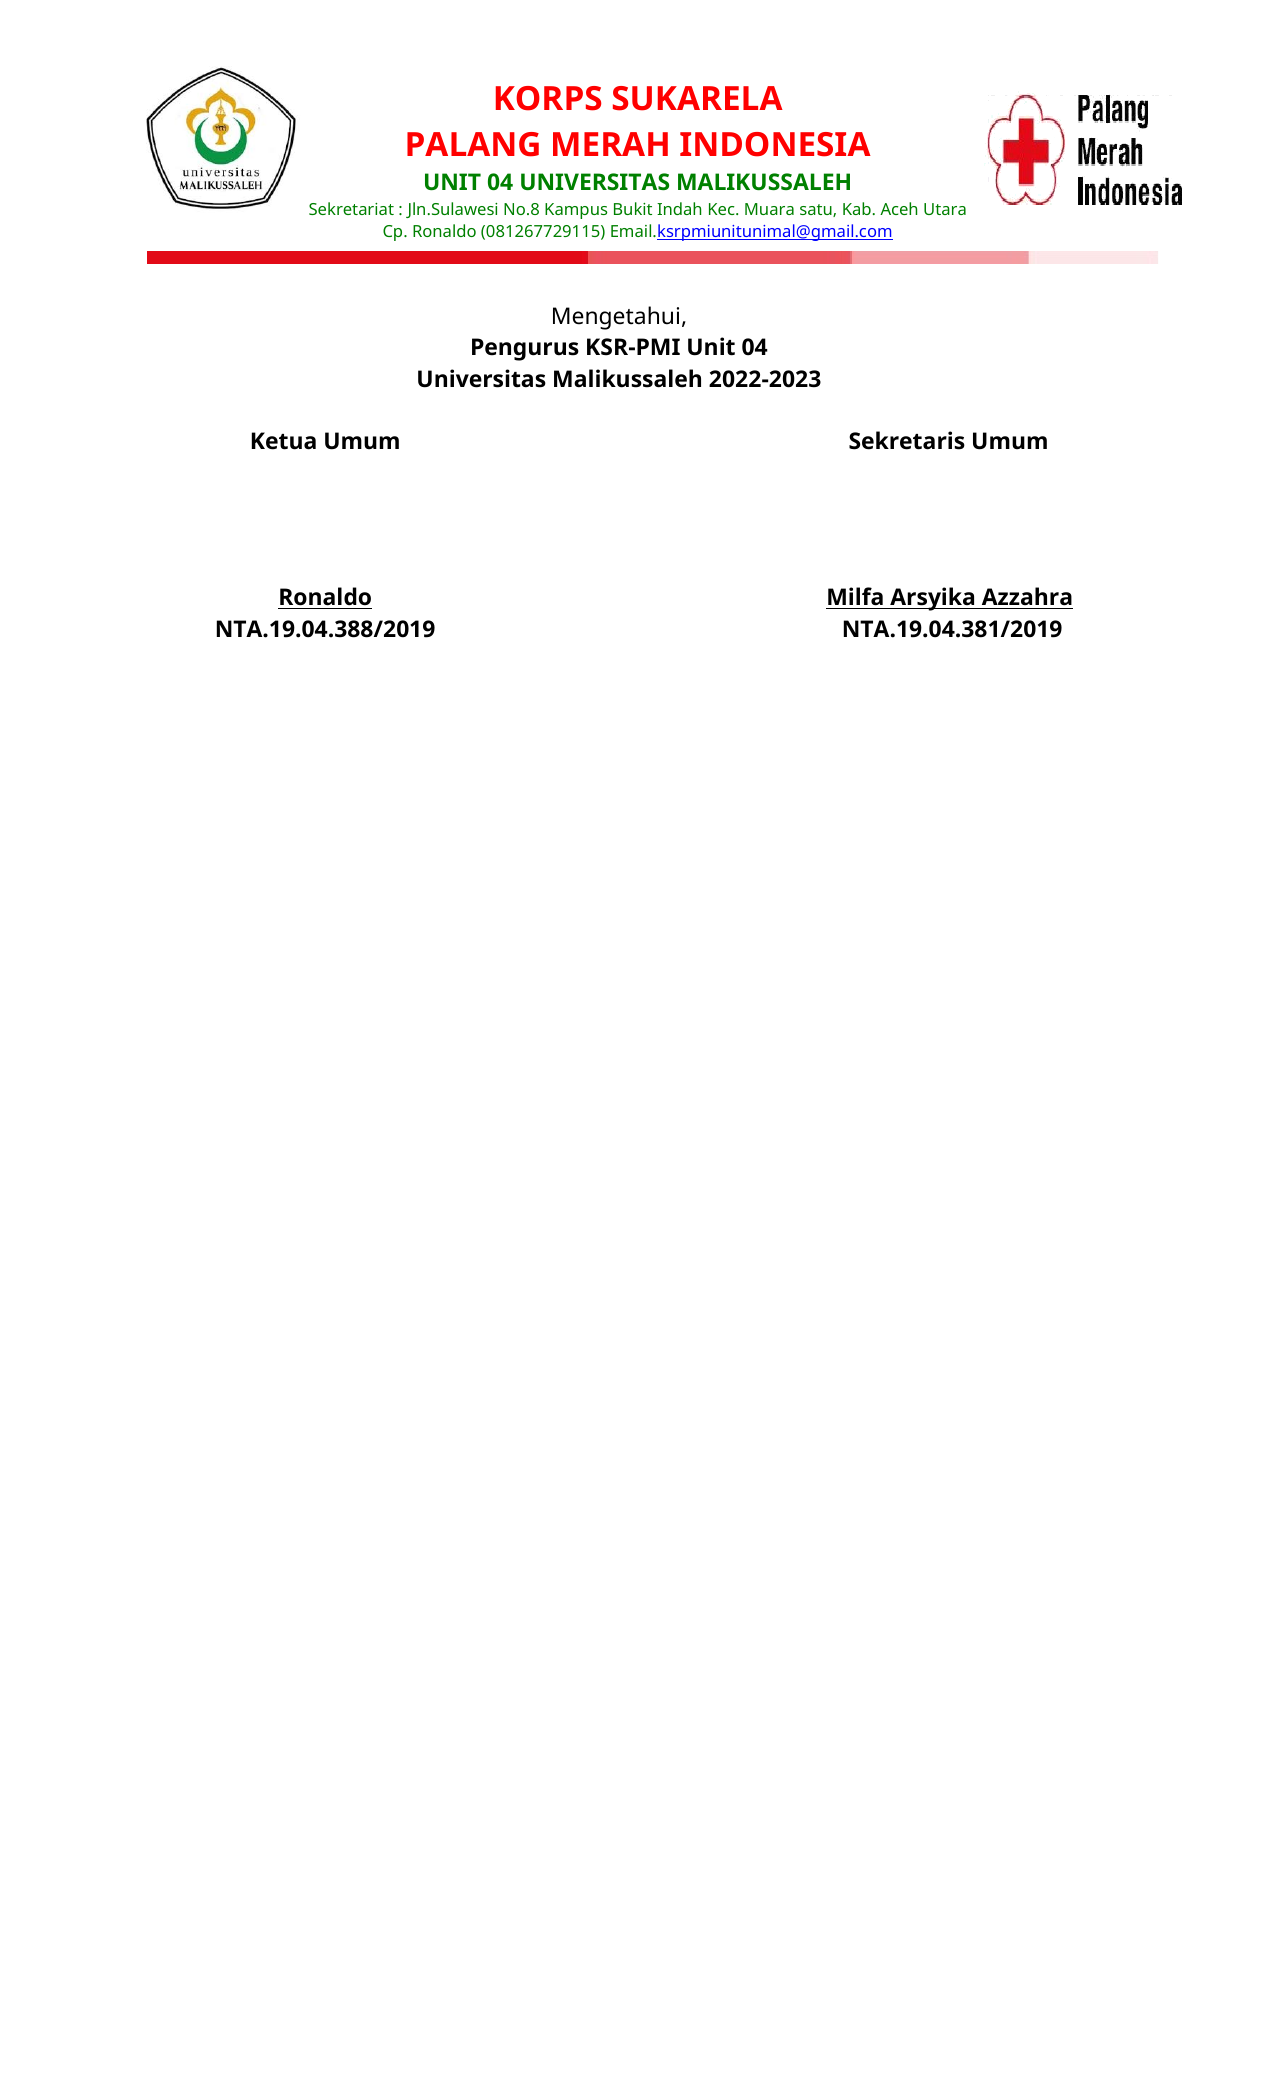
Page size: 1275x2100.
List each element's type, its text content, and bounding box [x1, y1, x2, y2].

picture [145, 251, 1159, 264]
list Ketua Umum Sekretaris Umum [110, 425, 1127, 456]
list Ronaldo Milfa Arsyika Azzahra [110, 581, 1127, 613]
list Universitas Malikussaleh 2022-2023 [110, 363, 1127, 394]
list Pengurus KSR-PMI Unit 04 [110, 331, 1127, 363]
picture [984, 88, 1183, 205]
picture [140, 61, 300, 213]
list NTA.19.04.388/2019 NTA.19.04.381/2019 [110, 613, 1127, 644]
list Mengetahui, [110, 300, 1127, 331]
